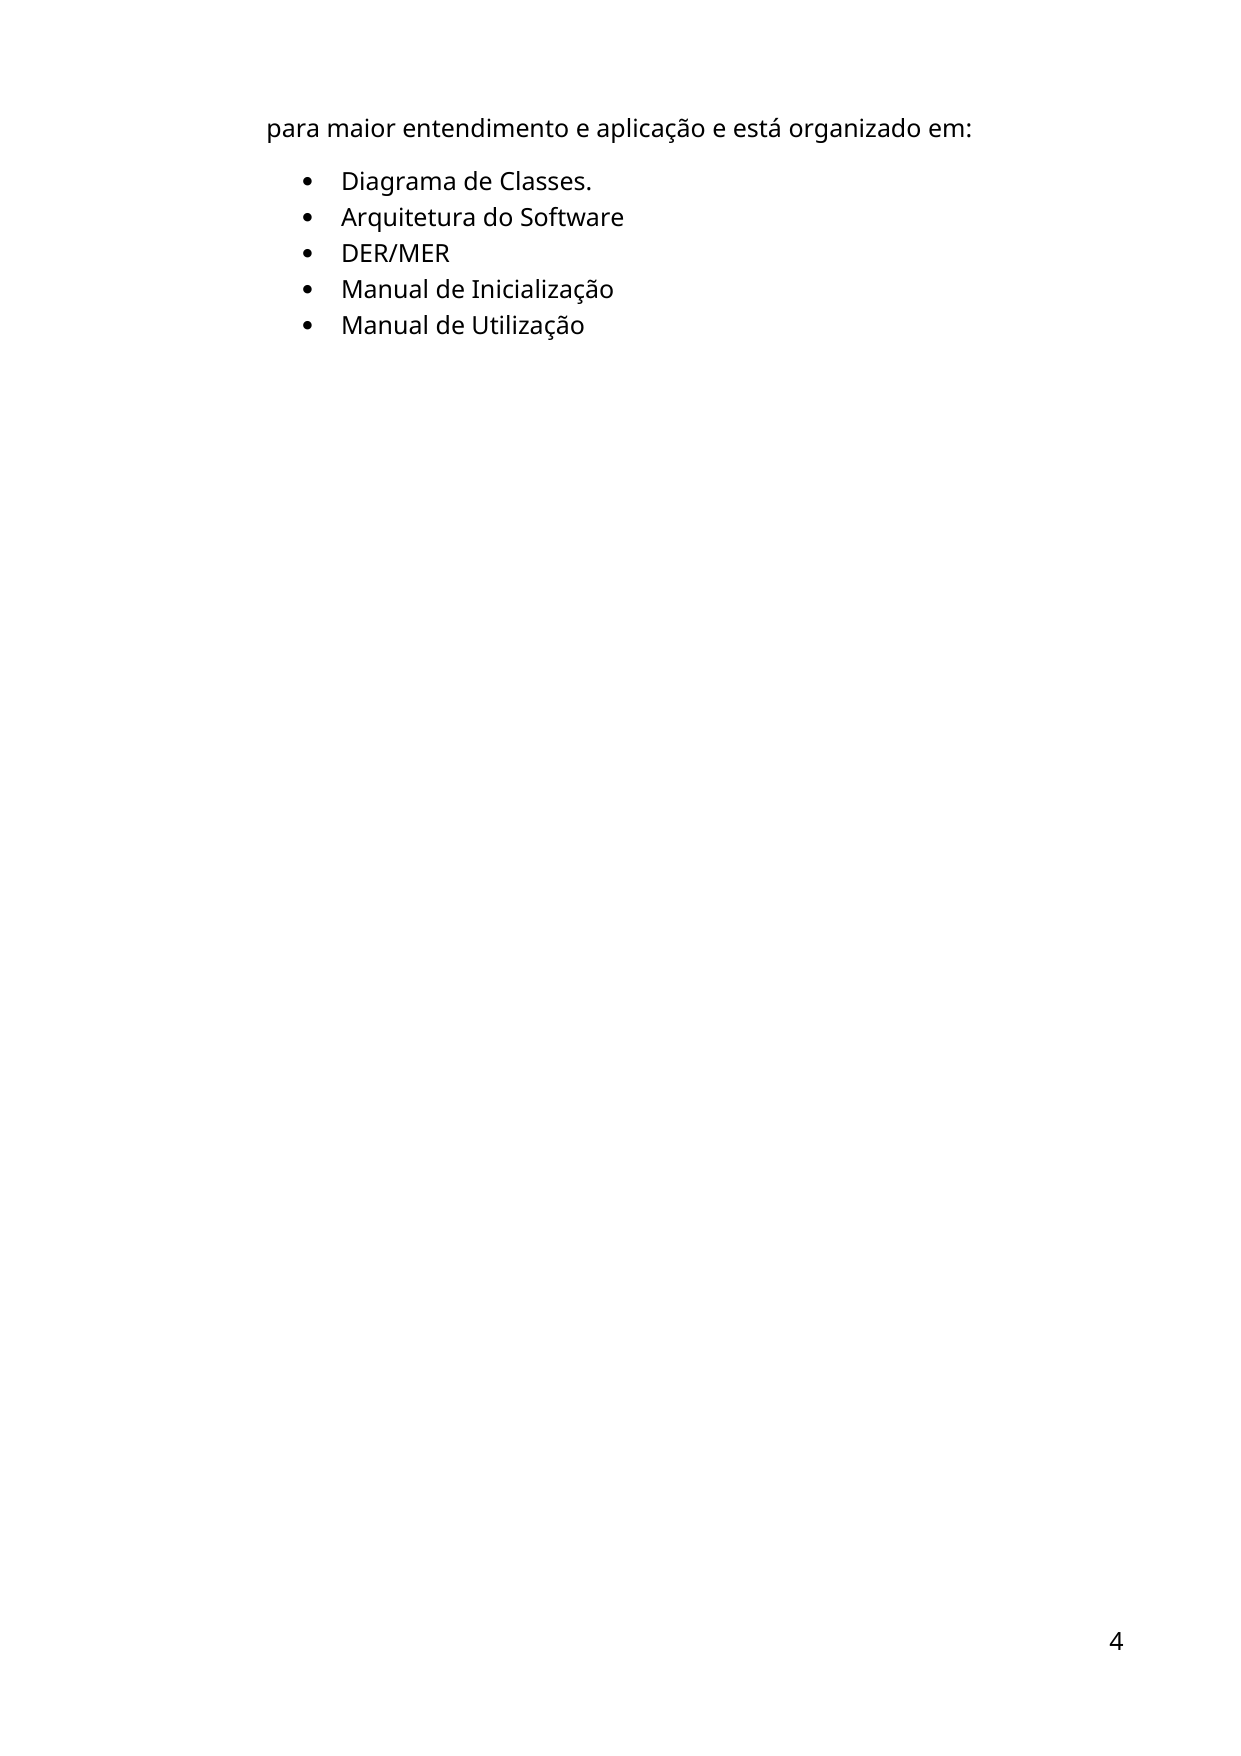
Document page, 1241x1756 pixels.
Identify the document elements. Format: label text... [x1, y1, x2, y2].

list Diagrama de Classes. [303, 163, 1171, 197]
list Manual de Utilização [303, 308, 1171, 342]
text Nesse documento conterá informações sobre o software necessário para maior entendimento e aplicação e está organizado em: [266, 110, 1079, 144]
list Arquitetura do Software [303, 199, 1171, 233]
list Manual de Inicialização [303, 272, 1171, 306]
list DER/MER [303, 236, 1171, 270]
